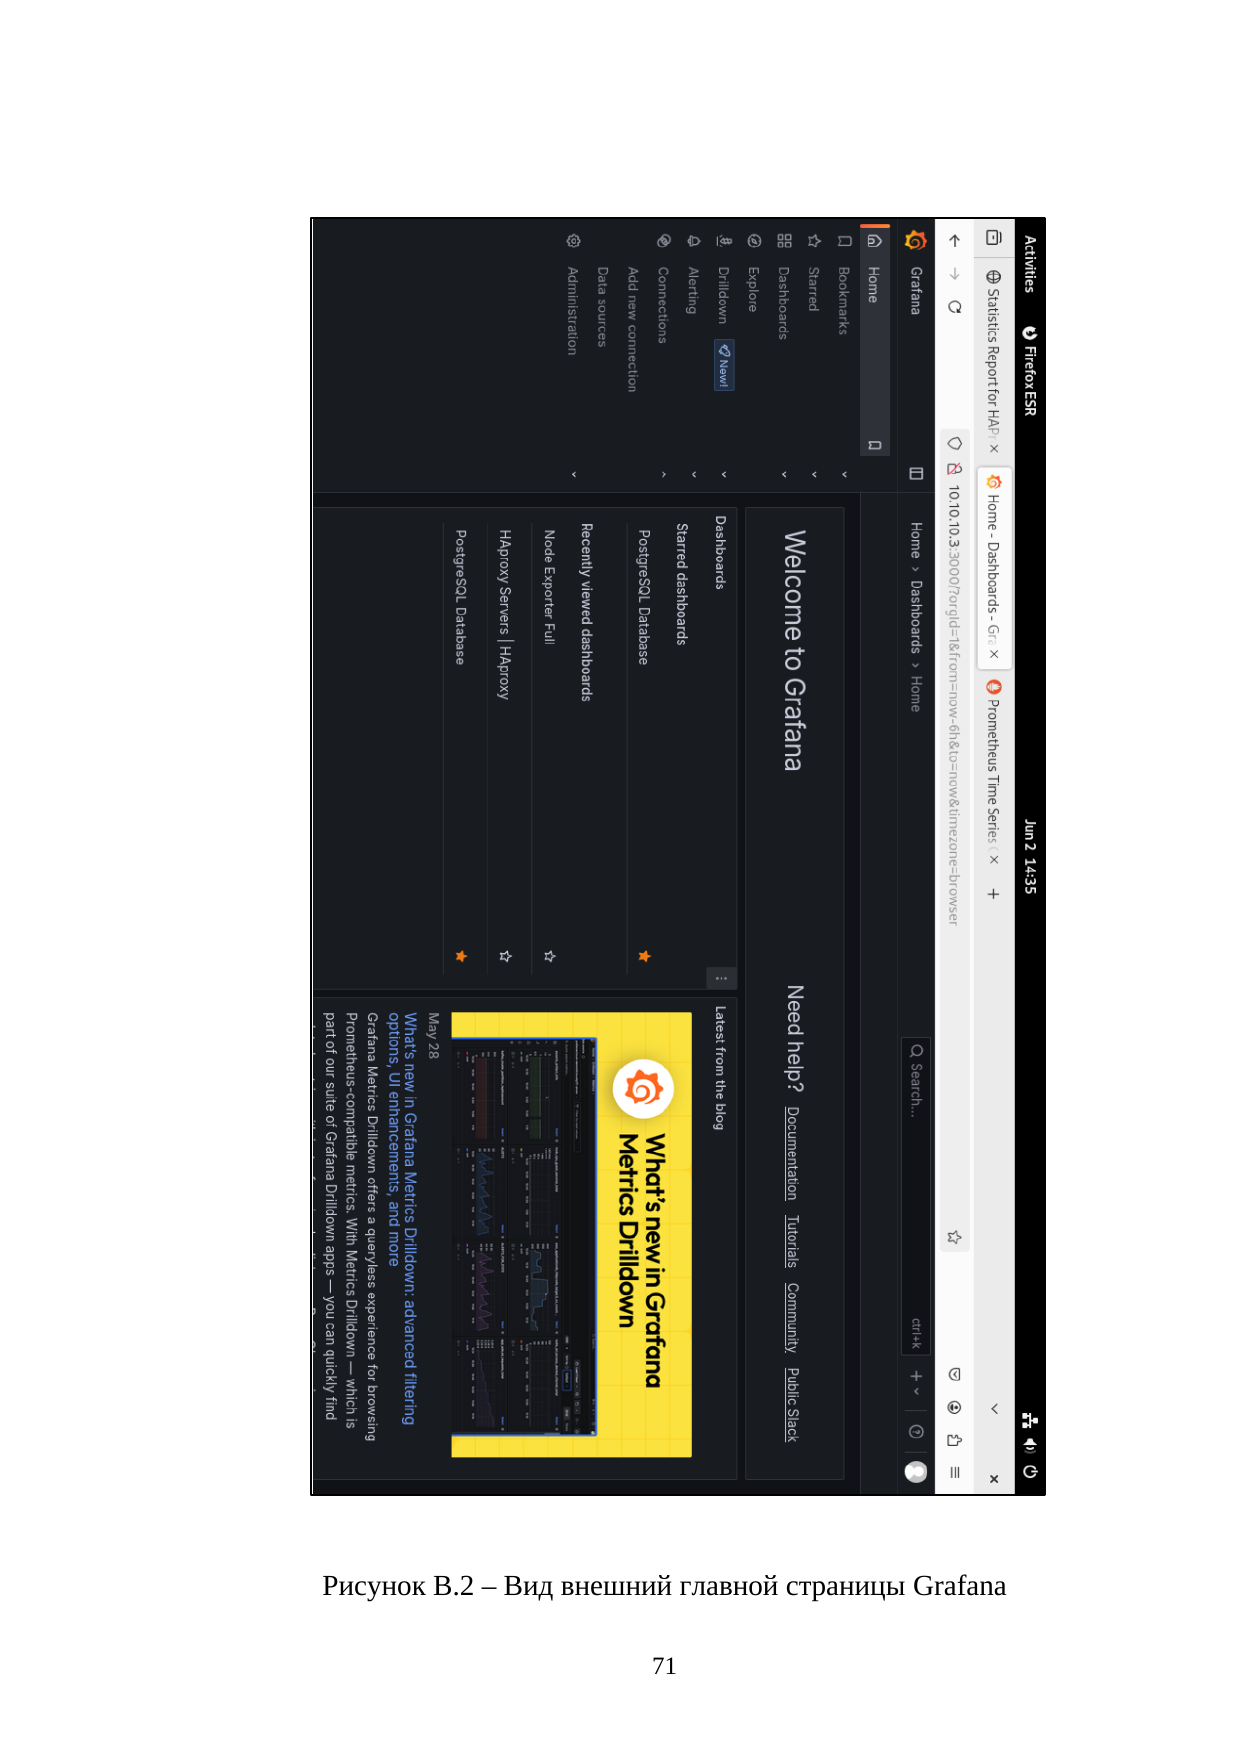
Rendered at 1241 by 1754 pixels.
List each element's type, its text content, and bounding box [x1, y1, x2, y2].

text Рисунок В.2 – Вид внешний главной страницы Grafana [177, 1568, 1152, 1601]
picture [313, 220, 1043, 1493]
